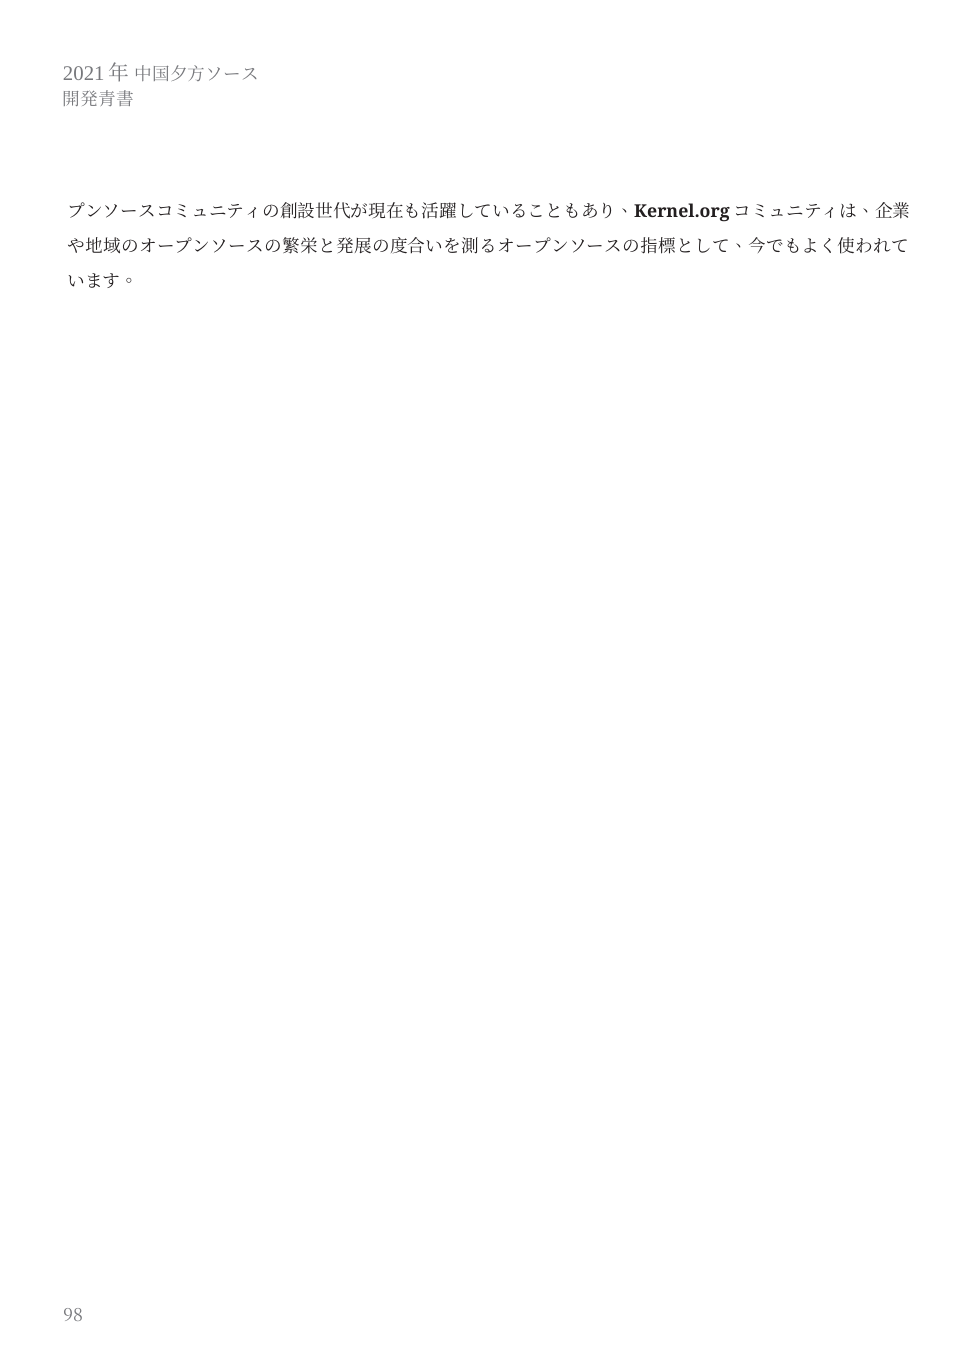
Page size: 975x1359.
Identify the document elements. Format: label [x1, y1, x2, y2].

text [67, 189, 910, 294]
